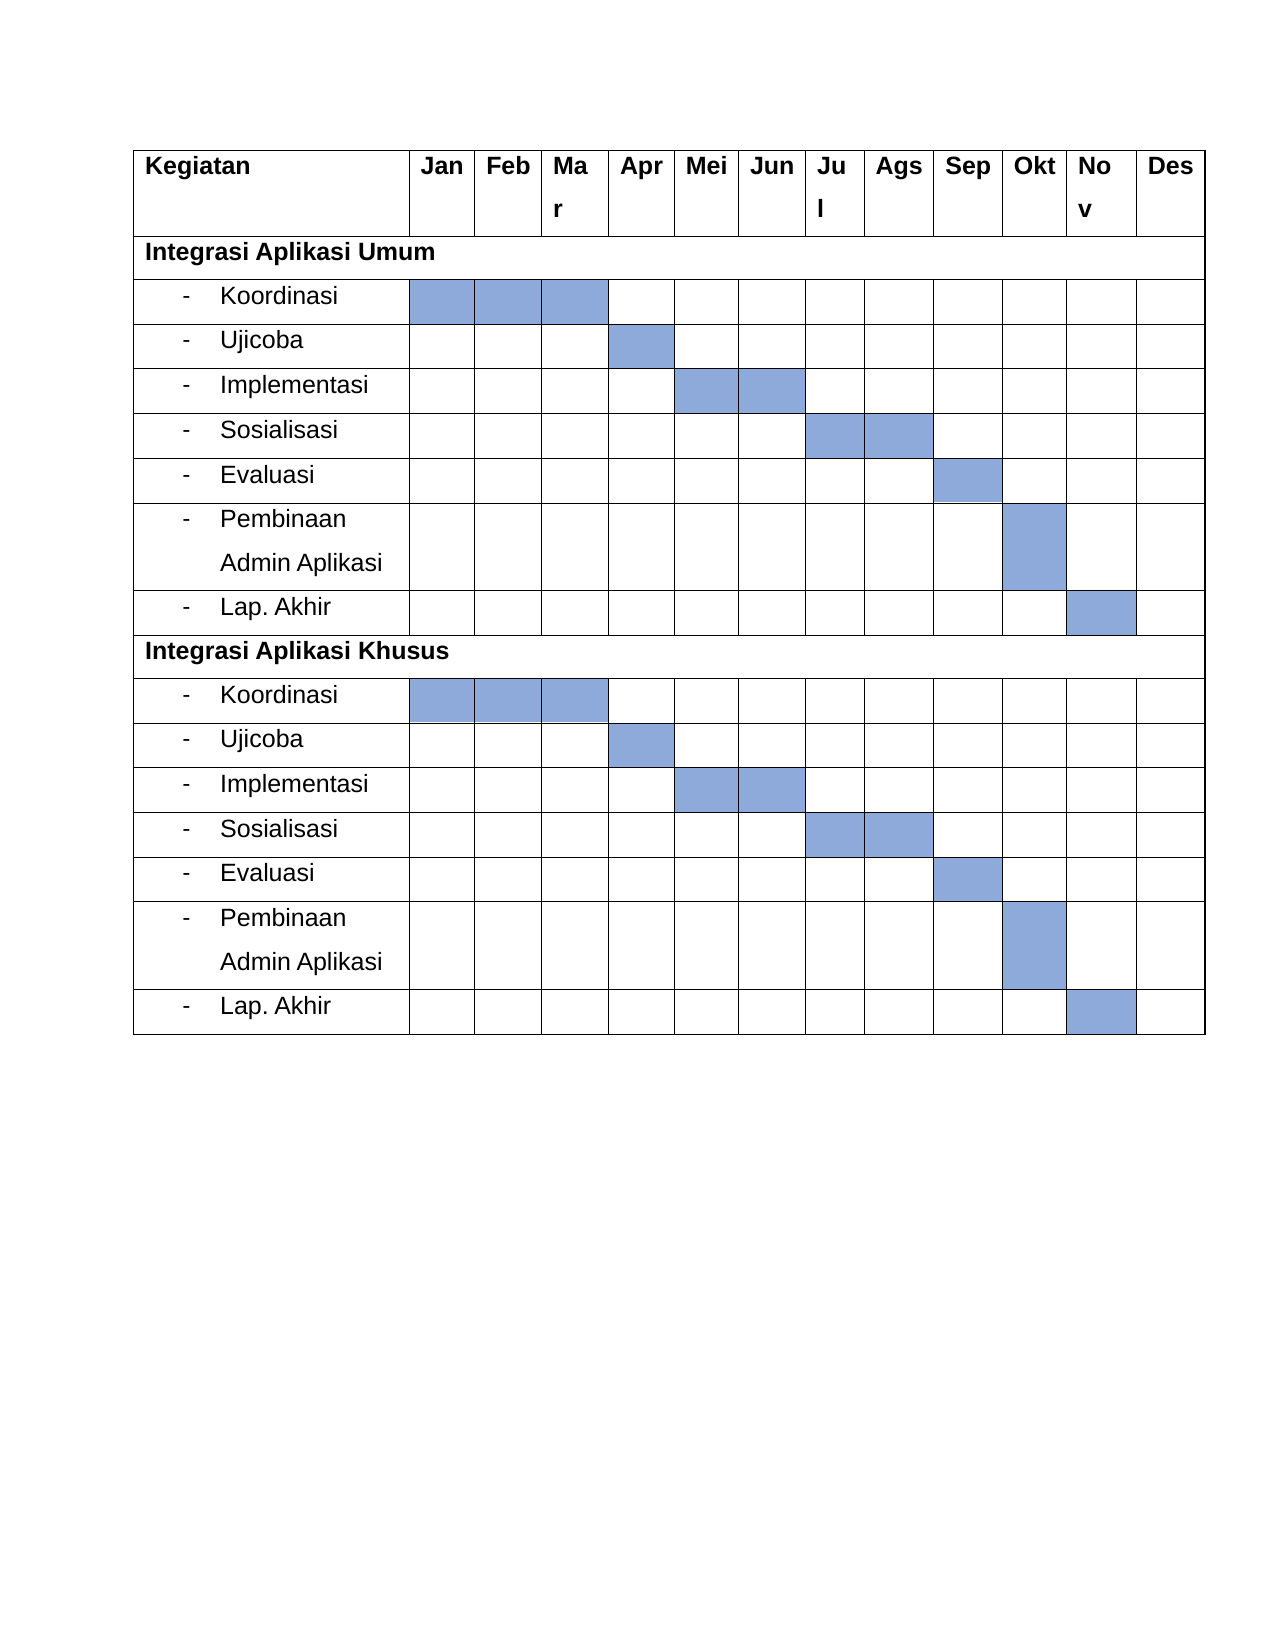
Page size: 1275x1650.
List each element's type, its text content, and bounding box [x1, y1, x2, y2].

table_cell [806, 858, 864, 901]
table_cell [475, 902, 541, 989]
table_cell [410, 325, 474, 368]
table_cell [865, 414, 933, 458]
table_cell [1137, 858, 1204, 901]
table_cell [865, 280, 933, 324]
table_cell [542, 369, 608, 413]
table_cell [675, 724, 738, 767]
table_cell [542, 591, 608, 635]
table_cell [1003, 325, 1066, 368]
table_cell [410, 414, 474, 458]
table_cell [1003, 902, 1066, 989]
table_cell [1137, 679, 1204, 722]
table_cell Sosialisasi [134, 813, 409, 857]
table_cell Sosialisasi [134, 414, 409, 458]
table_cell Ujicoba [134, 325, 409, 368]
table_cell Integrasi Aplikasi Khusus [134, 636, 1204, 678]
table_cell [475, 325, 541, 368]
table_cell [806, 325, 864, 368]
table_cell [410, 369, 474, 413]
table_cell [865, 724, 933, 767]
table_cell [739, 280, 805, 324]
table_header Sep [934, 151, 1002, 236]
table_cell [609, 504, 674, 590]
table_cell [609, 369, 674, 413]
table_cell [675, 280, 738, 324]
table_cell Lap. Akhir [134, 990, 409, 1034]
table_cell [934, 902, 1002, 989]
table_cell [1137, 591, 1204, 635]
table_cell [542, 280, 608, 324]
table_cell [806, 902, 864, 989]
table_cell [609, 459, 674, 502]
table_cell [1067, 724, 1136, 767]
table_cell [1067, 768, 1136, 812]
table_cell [1067, 679, 1136, 722]
table_cell [865, 679, 933, 722]
table_cell [542, 679, 608, 722]
table_cell [1067, 591, 1136, 635]
table_cell [475, 858, 541, 901]
table_cell Pembinaan Admin Aplikasi [134, 504, 409, 590]
table_cell [806, 679, 864, 722]
table_cell [1003, 768, 1066, 812]
table_cell [475, 768, 541, 812]
table_cell [609, 768, 674, 812]
table_cell [475, 679, 541, 722]
table_cell [1137, 902, 1204, 989]
table_cell [475, 280, 541, 324]
table_cell [1137, 325, 1204, 368]
table_cell [475, 414, 541, 458]
table_cell [1003, 724, 1066, 767]
table_cell [865, 902, 933, 989]
table_cell [1003, 504, 1066, 590]
table_cell [675, 591, 738, 635]
table_cell [609, 414, 674, 458]
table_cell Implementasi [134, 369, 409, 413]
table_cell [865, 858, 933, 901]
table_cell [675, 459, 738, 502]
table_cell [865, 813, 933, 857]
table_cell [1137, 990, 1204, 1034]
table_cell [609, 280, 674, 324]
table_cell [410, 990, 474, 1034]
table_cell [675, 813, 738, 857]
table_cell [1067, 504, 1136, 590]
table_cell [806, 414, 864, 458]
table_cell [806, 768, 864, 812]
table_cell [675, 858, 738, 901]
table_cell [542, 504, 608, 590]
table_cell [1137, 280, 1204, 324]
table_header Kegiatan [134, 151, 409, 236]
table_cell [609, 591, 674, 635]
table_cell [675, 369, 738, 413]
table_header Des [1137, 151, 1204, 236]
table_cell [1067, 414, 1136, 458]
table_cell Integrasi Aplikasi Umum [134, 237, 1204, 279]
table_cell [934, 280, 1002, 324]
table_cell [806, 504, 864, 590]
table_cell [1137, 724, 1204, 767]
table_cell [934, 504, 1002, 590]
table_cell [739, 990, 805, 1034]
table_cell [410, 679, 474, 722]
table_header Apr [609, 151, 674, 236]
table_cell [1137, 459, 1204, 502]
table_header Feb [475, 151, 541, 236]
table_cell Evaluasi [134, 459, 409, 502]
table_cell [1003, 679, 1066, 722]
table_cell [739, 724, 805, 767]
table_cell [934, 459, 1002, 502]
table_cell [865, 504, 933, 590]
table_cell [475, 591, 541, 635]
table_cell [806, 459, 864, 502]
table_cell [1067, 990, 1136, 1034]
table_header Jan [410, 151, 474, 236]
table_cell [1137, 813, 1204, 857]
table_cell [1137, 369, 1204, 413]
table_cell [739, 414, 805, 458]
table_cell [865, 591, 933, 635]
table_cell [475, 459, 541, 502]
table_cell [1003, 369, 1066, 413]
table_cell [1003, 459, 1066, 502]
table_header Jul [806, 151, 864, 236]
table_cell Implementasi [134, 768, 409, 812]
table_cell [806, 280, 864, 324]
table_cell Koordinasi [134, 679, 409, 722]
table_cell [475, 990, 541, 1034]
table_cell [806, 990, 864, 1034]
table_cell [1067, 369, 1136, 413]
table_cell [806, 813, 864, 857]
table_cell [739, 459, 805, 502]
table_cell [934, 724, 1002, 767]
table_cell [410, 591, 474, 635]
table_cell [739, 325, 805, 368]
table_cell [739, 768, 805, 812]
table_cell [542, 459, 608, 502]
table_cell [675, 679, 738, 722]
table_cell [609, 858, 674, 901]
table_cell [1003, 591, 1066, 635]
table_header Okt [1003, 151, 1066, 236]
table_cell [1067, 325, 1136, 368]
table_cell [865, 459, 933, 502]
table_cell [739, 902, 805, 989]
table_cell [1137, 768, 1204, 812]
table_cell [865, 325, 933, 368]
table_cell [410, 813, 474, 857]
table_cell [1003, 414, 1066, 458]
table_header Mei [675, 151, 738, 236]
table_cell [934, 325, 1002, 368]
table_cell [806, 724, 864, 767]
table_header Mar [542, 151, 608, 236]
table_cell [739, 369, 805, 413]
table_cell [934, 679, 1002, 722]
table_cell [410, 459, 474, 502]
table_cell [739, 504, 805, 590]
table_cell [739, 813, 805, 857]
table_cell [410, 902, 474, 989]
table_cell [1067, 902, 1136, 989]
table_cell [475, 813, 541, 857]
table_cell [1003, 858, 1066, 901]
table_cell [542, 858, 608, 901]
table_cell [609, 325, 674, 368]
table_cell [675, 768, 738, 812]
table_cell [934, 768, 1002, 812]
table_cell [542, 902, 608, 989]
table_cell [609, 902, 674, 989]
table_cell Lap. Akhir [134, 591, 409, 635]
table_cell [475, 504, 541, 590]
table_cell [675, 414, 738, 458]
table_cell [675, 902, 738, 989]
table_cell Evaluasi [134, 858, 409, 901]
table_cell [1137, 504, 1204, 590]
table_cell [934, 369, 1002, 413]
table_cell [609, 724, 674, 767]
table_cell [410, 280, 474, 324]
table_cell [739, 591, 805, 635]
table_cell [609, 813, 674, 857]
table_header Jun [739, 151, 805, 236]
table_cell [865, 369, 933, 413]
table_cell [865, 768, 933, 812]
table_cell [475, 724, 541, 767]
table_cell [865, 990, 933, 1034]
table_cell [542, 768, 608, 812]
table_cell [1003, 990, 1066, 1034]
table_cell [542, 990, 608, 1034]
table_cell [934, 813, 1002, 857]
table_cell [934, 591, 1002, 635]
table_cell [739, 679, 805, 722]
table_cell [1067, 858, 1136, 901]
table_cell [1067, 813, 1136, 857]
table_cell [806, 369, 864, 413]
table_cell [609, 679, 674, 722]
table_cell Ujicoba [134, 724, 409, 767]
table_cell [542, 325, 608, 368]
table_cell [934, 990, 1002, 1034]
table_cell [1067, 280, 1136, 324]
table_cell [675, 504, 738, 590]
table_cell [1003, 280, 1066, 324]
table_cell [675, 325, 738, 368]
table_cell [609, 990, 674, 1034]
table_header Nov [1067, 151, 1136, 236]
table_cell Pembinaan Admin Aplikasi [134, 902, 409, 989]
table_cell [806, 591, 864, 635]
table_cell [1003, 813, 1066, 857]
table_cell [675, 990, 738, 1034]
table_cell [475, 369, 541, 413]
table_cell [542, 414, 608, 458]
table_cell [410, 768, 474, 812]
table_cell [410, 858, 474, 901]
table_cell [542, 724, 608, 767]
table_cell [934, 858, 1002, 901]
table_cell [934, 414, 1002, 458]
table_cell [1067, 459, 1136, 502]
table_cell [410, 724, 474, 767]
table_cell [410, 504, 474, 590]
table_cell [1137, 414, 1204, 458]
table_cell Koordinasi [134, 280, 409, 324]
table_cell [739, 858, 805, 901]
table_header Ags [865, 151, 933, 236]
table_cell [542, 813, 608, 857]
